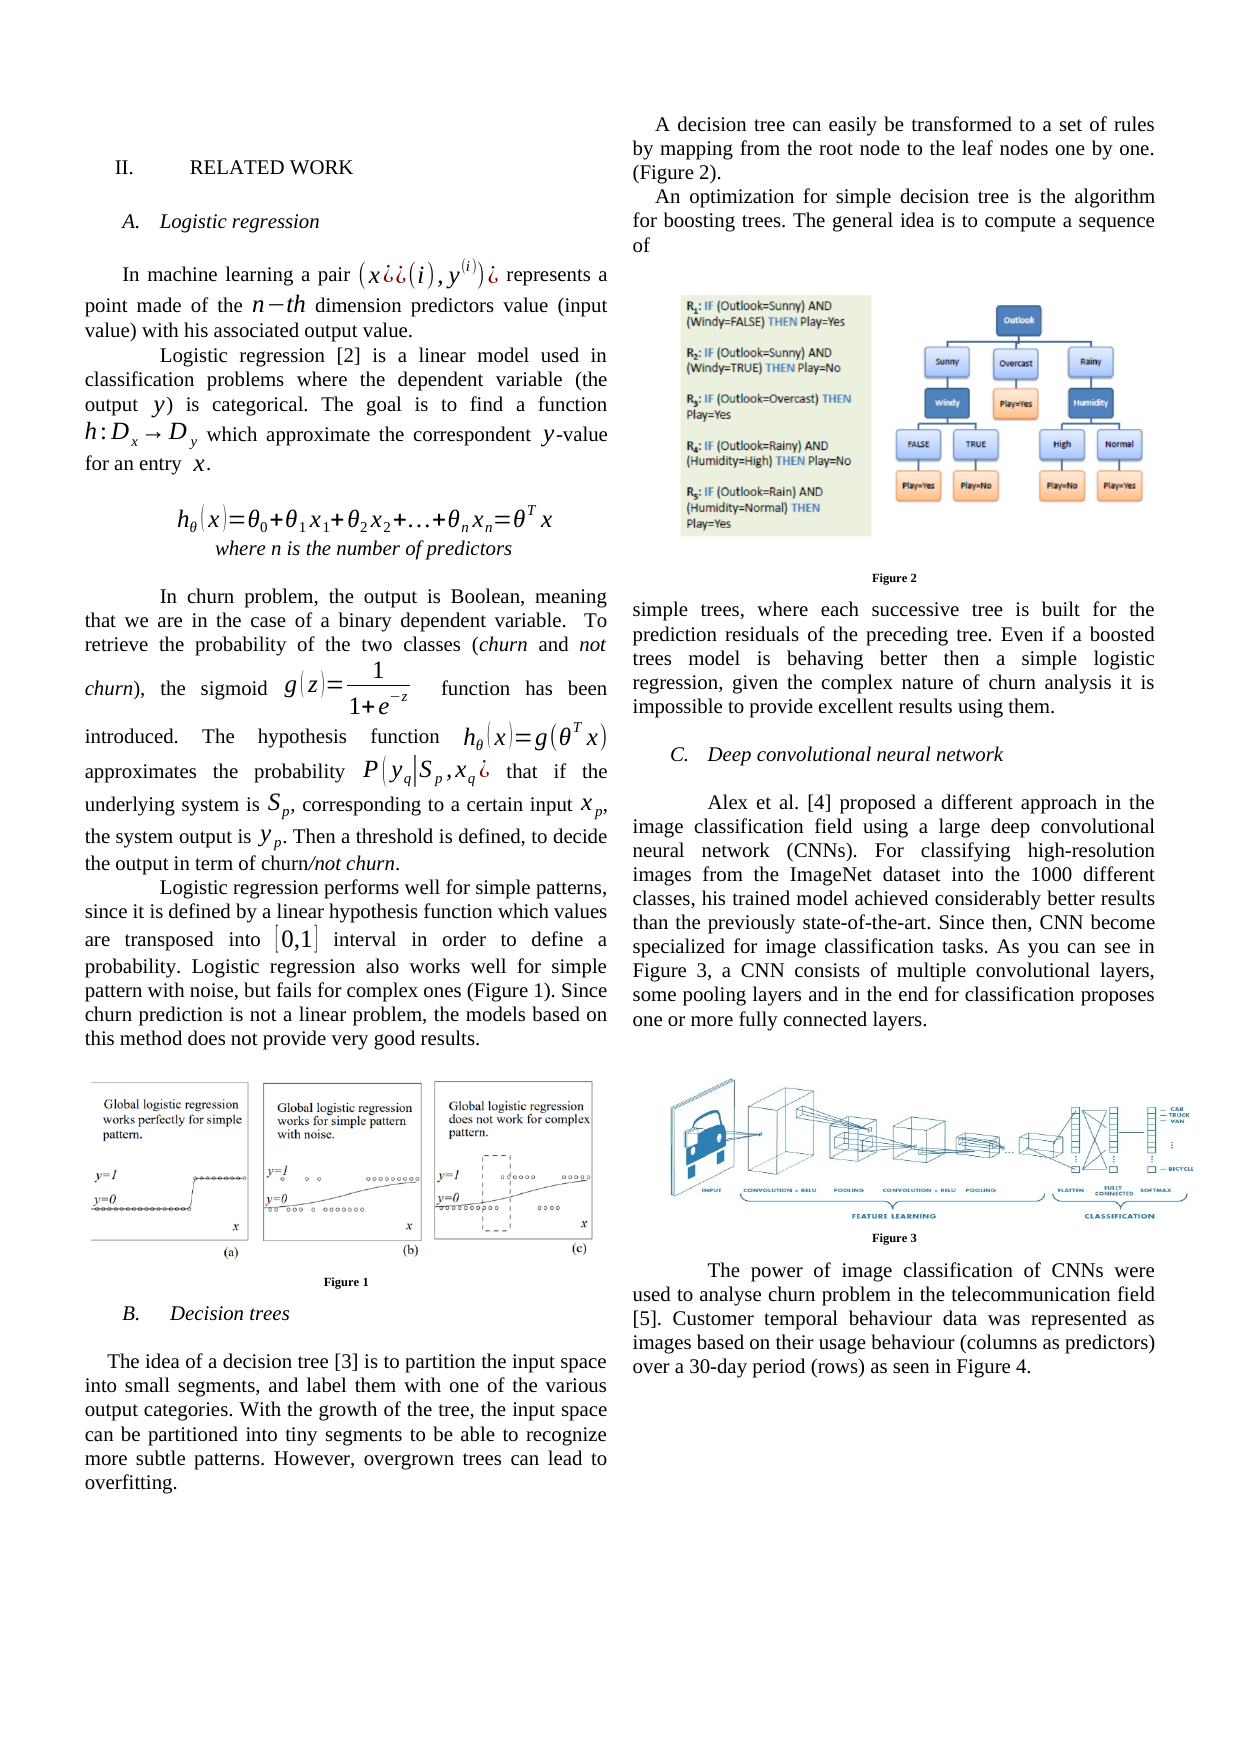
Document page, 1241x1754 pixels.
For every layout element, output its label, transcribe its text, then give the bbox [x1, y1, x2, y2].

text Alex et al. [4] proposed a different approach in the image classification field using a large deep convolutional neural network (CNNs). For classifying high-resolution images from the ImageNet dataset into the 1000 different classes, his trained model achieved considerably better results than the previously state-of-the-art. Since then, CNN become specialized for image classification tasks. As you can see in Figure 3, a CNN consists of multiple convolutional layers, some pooling layers and in the end for classification proposes one or more fully connected layers. [632, 790, 1156, 1031]
text simple trees, where each successive tree is built for the prediction residuals of the preceding tree. Even if a boosted trees model is behaving better then a simple logistic regression, given the complex nature of churn analysis it is impossible to provide excellent results using them. [632, 597, 1156, 718]
text A decision tree can easily be transformed to a set of rules by mapping from the root node to the leaf nodes one by one. (Figure 2). [632, 112, 1156, 184]
text Logistic regression performs well for simple patterns, since it is defined by a linear hypothesis function which values are transposed into interval in order to define a probability. Logistic regression also works well for simple pattern with noise, but fails for complex ones (Figure 1). Since churn prediction is not a linear problem, the models based on this method does not provide very good results. [84, 875, 608, 1050]
list Decision trees [122, 1301, 608, 1325]
text The idea of a decision tree [3] is to partition the input space into small segments, and label them with one of the various output categories. With the growth of the tree, the input space can be partitioned into tiny segments to be able to recognize more subtle patterns. However, overgrown trees can lead to overfitting. [84, 1349, 608, 1494]
text where n is the number of predictors [84, 536, 608, 560]
text Figure 2 [632, 571, 1156, 585]
subtitle RELATED WORK [114, 155, 608, 179]
list Logistic regression [122, 209, 608, 233]
text Figure 3 [632, 1231, 1156, 1245]
text An optimization for simple decision tree is the algorithm for boosting trees. The general idea is to compute a sequence of [632, 184, 1156, 257]
text Figure 1 [84, 1274, 608, 1289]
text The power of image classification of CNNs were used to analyse churn problem in the telecommunication field [5]. Customer temporal behaviour data was represented as images based on their usage behaviour (columns as predictors) over a 30-day period (rows) as seen in Figure 4. [632, 1258, 1156, 1378]
text In machine learning a pair represents a point made of the dimension predictors value (input value) with his associated output value. [84, 257, 608, 342]
picture [670, 1078, 1194, 1219]
list Deep convolutional neural network [670, 742, 1156, 766]
picture [655, 280, 1179, 558]
text Logistic regression [2] is a linear model used in classification problems where the dependent variable (the output ) is categorical. The goal is to find a function which approximate the correspondent -value for an entry . [84, 342, 608, 477]
picture [84, 1074, 607, 1262]
text In churn problem, the output is Boolean, meaning that we are in the case of a binary dependent variable. To retrieve the probability of the two classes (churn and not churn), the sigmoid function has been introduced. The hypothesis function approximates the probability that if the underlying system is , corresponding to a certain input , the system output is . Then a threshold is defined, to decide the output in term of churn/not churn. [84, 584, 608, 875]
